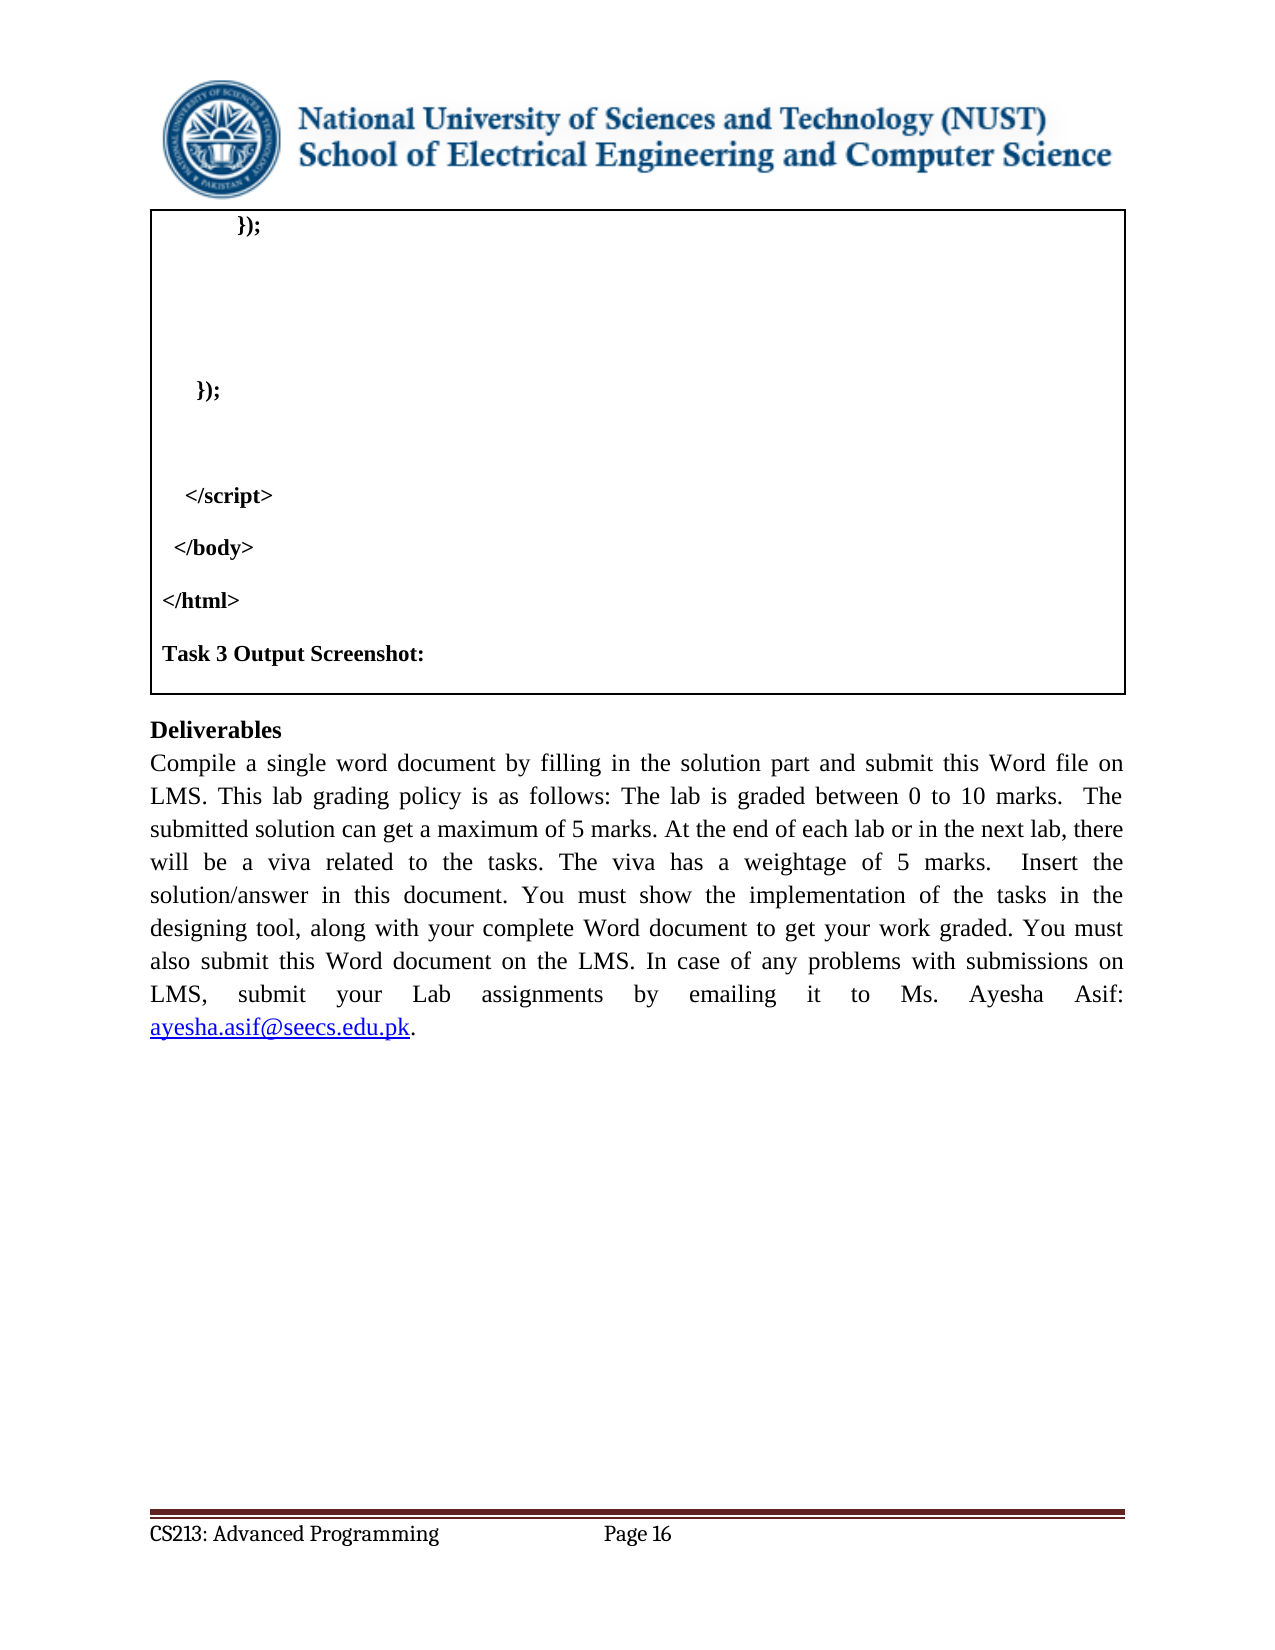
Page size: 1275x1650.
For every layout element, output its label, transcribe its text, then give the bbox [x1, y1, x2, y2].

picture [150, 75, 1125, 209]
subtitle Deliverables [150, 715, 1125, 744]
text Compile a single word document by filling in the solution part and submit this Word file on LMS. This lab grading policy is as follows: The lab is graded between 0 to 10 marks. The submitted solution can get a maximum of 5 marks. At the end of each lab or in the next lab, there will be a viva related to the tasks. The viva has a weightage of 5 marks. Insert the solution/answer in this document. You must show the implementation of the tasks in the designing tool, along with your complete Word document to get your work graded. You must also submit this Word document on the LMS. In case of any problems with submissions on LMS, submit your Lab assignments by emailing it to Ms. Ayesha Asif: ayesha.asif@seecs.edu.pk. [150, 748, 1125, 1041]
